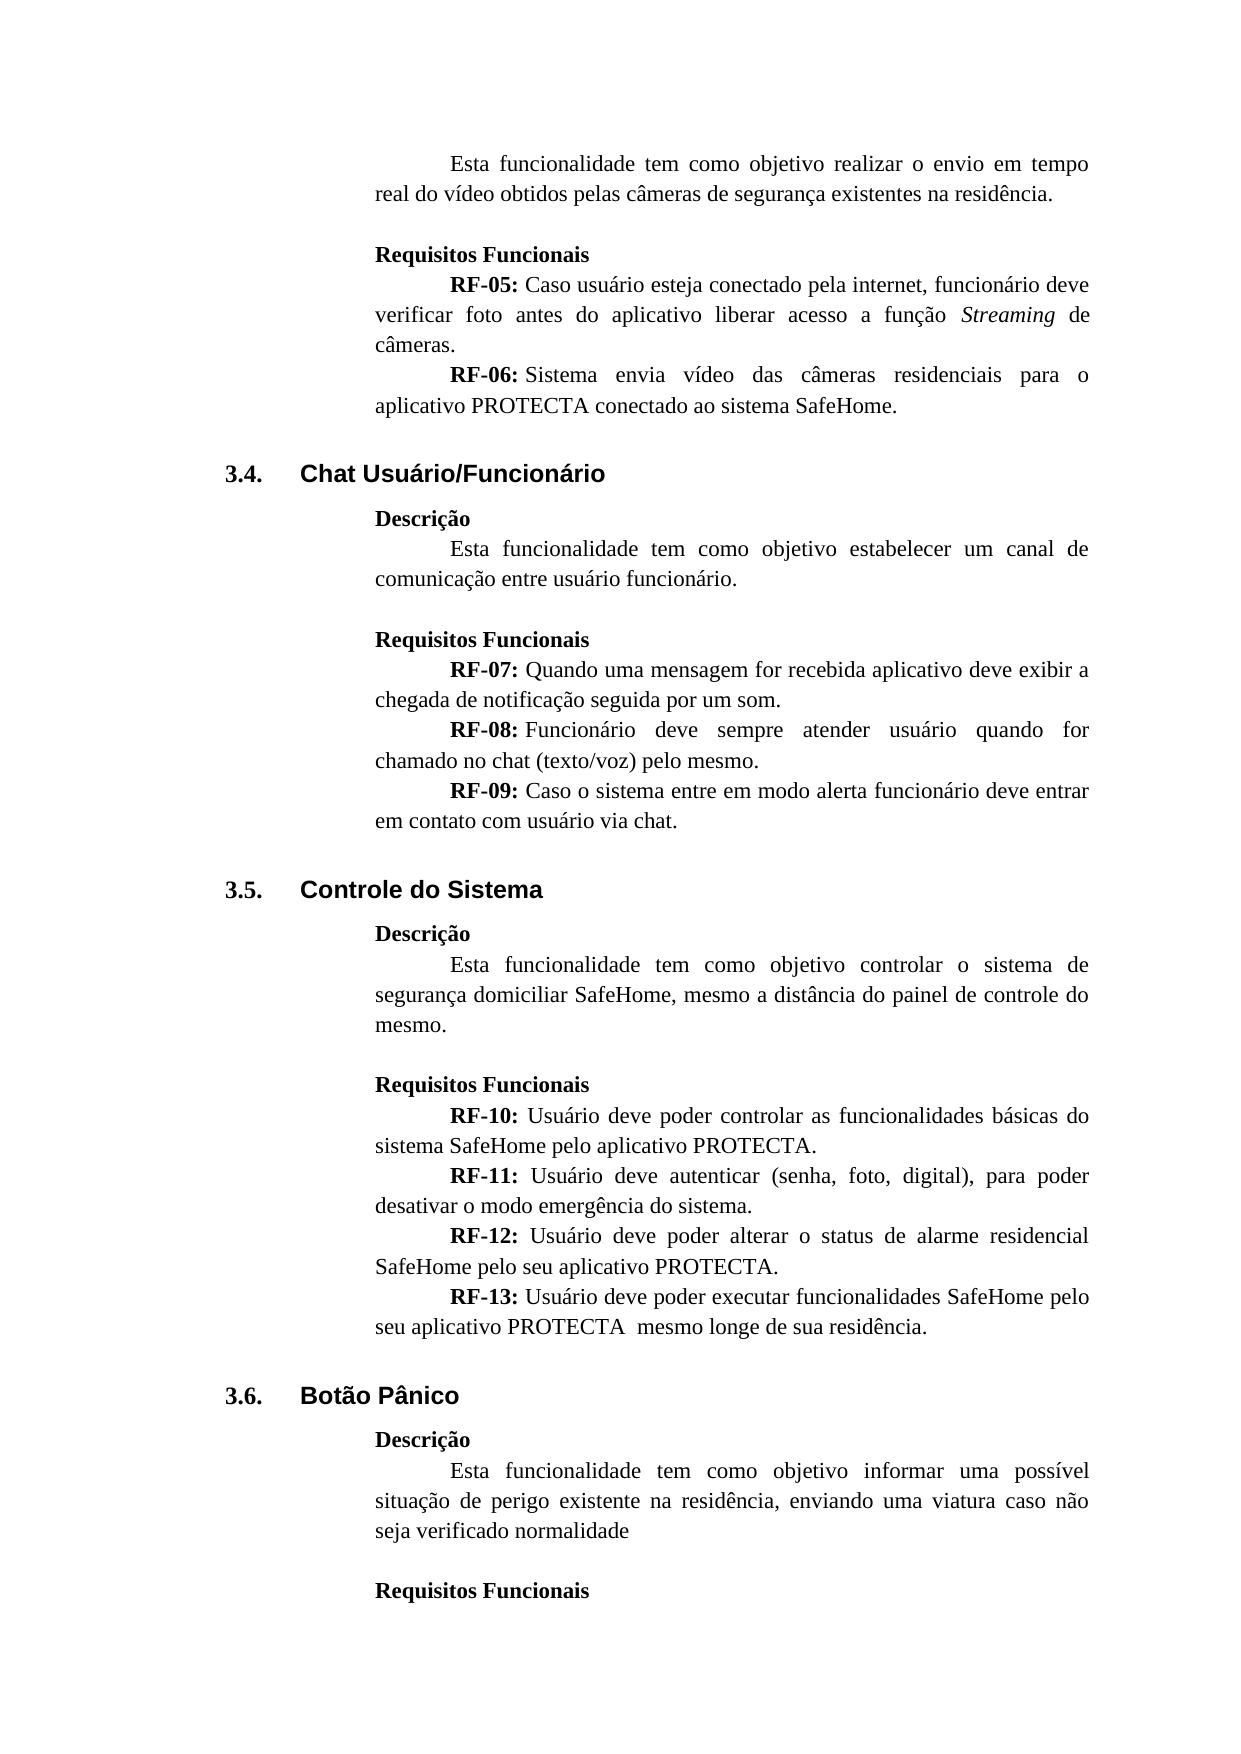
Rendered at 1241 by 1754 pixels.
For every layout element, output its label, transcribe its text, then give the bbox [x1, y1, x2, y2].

text RF-09: Caso o sistema entre em modo alerta funcionário deve entrar em contato com usuário via chat. [375, 777, 1090, 833]
text Requisitos Funcionais [300, 241, 1090, 267]
text RF-11: Usuário deve autenticar (senha, foto, digital), para poder desativar o modo emergência do sistema. [375, 1162, 1090, 1219]
text Requisitos Funcionais [300, 626, 1090, 652]
subtitle Controle do Sistema [262, 875, 1090, 904]
text Esta funcionalidade tem como objetivo informar uma possível situação de perigo existente na residência, enviando uma viatura caso não seja verificado normalidade [375, 1457, 1090, 1543]
text Esta funcionalidade tem como objetivo realizar o envio em tempo real do vídeo obtidos pelas câmeras de segurança existentes na residência. [375, 150, 1090, 207]
text RF-08: Funcionário deve sempre atender usuário quando for chamado no chat (texto/voz) pelo mesmo. [375, 716, 1090, 773]
text RF-07: Quando uma mensagem for recebida aplicativo deve exibir a chegada de notificação seguida por um som. [375, 656, 1090, 713]
text RF-13: Usuário deve poder executar funcionalidades SafeHome pelo seu aplicativo PROTECTA mesmo longe de sua residência. [375, 1283, 1090, 1339]
text Esta funcionalidade tem como objetivo estabelecer um canal de comunicação entre usuário funcionário. [375, 535, 1090, 592]
text RF-05: Caso usuário esteja conectado pela internet, funcionário deve verificar foto antes do aplicativo liberar acesso a função Streaming de câmeras. [375, 271, 1090, 358]
text Requisitos Funcionais [300, 1577, 1090, 1604]
text Descrição [300, 920, 1090, 947]
text RF-10: Usuário deve poder controlar as funcionalidades básicas do sistema SafeHome pelo aplicativo PROTECTA. [375, 1102, 1090, 1158]
subtitle Chat Usuário/Funcionário [262, 459, 1090, 488]
text Descrição [300, 1426, 1090, 1453]
text RF-12: Usuário deve poder alterar o status de alarme residencial SafeHome pelo seu aplicativo PROTECTA. [375, 1222, 1090, 1279]
text RF-06: Sistema envia vídeo das câmeras residenciais para o aplicativo PROTECTA conectado ao sistema SafeHome. [375, 361, 1090, 418]
text Requisitos Funcionais [300, 1071, 1090, 1098]
text Descrição [300, 505, 1090, 531]
subtitle Botão Pânico [262, 1381, 1090, 1410]
text Esta funcionalidade tem como objetivo controlar o sistema de segurança domiciliar SafeHome, mesmo a distância do painel de controle do mesmo. [375, 951, 1090, 1037]
